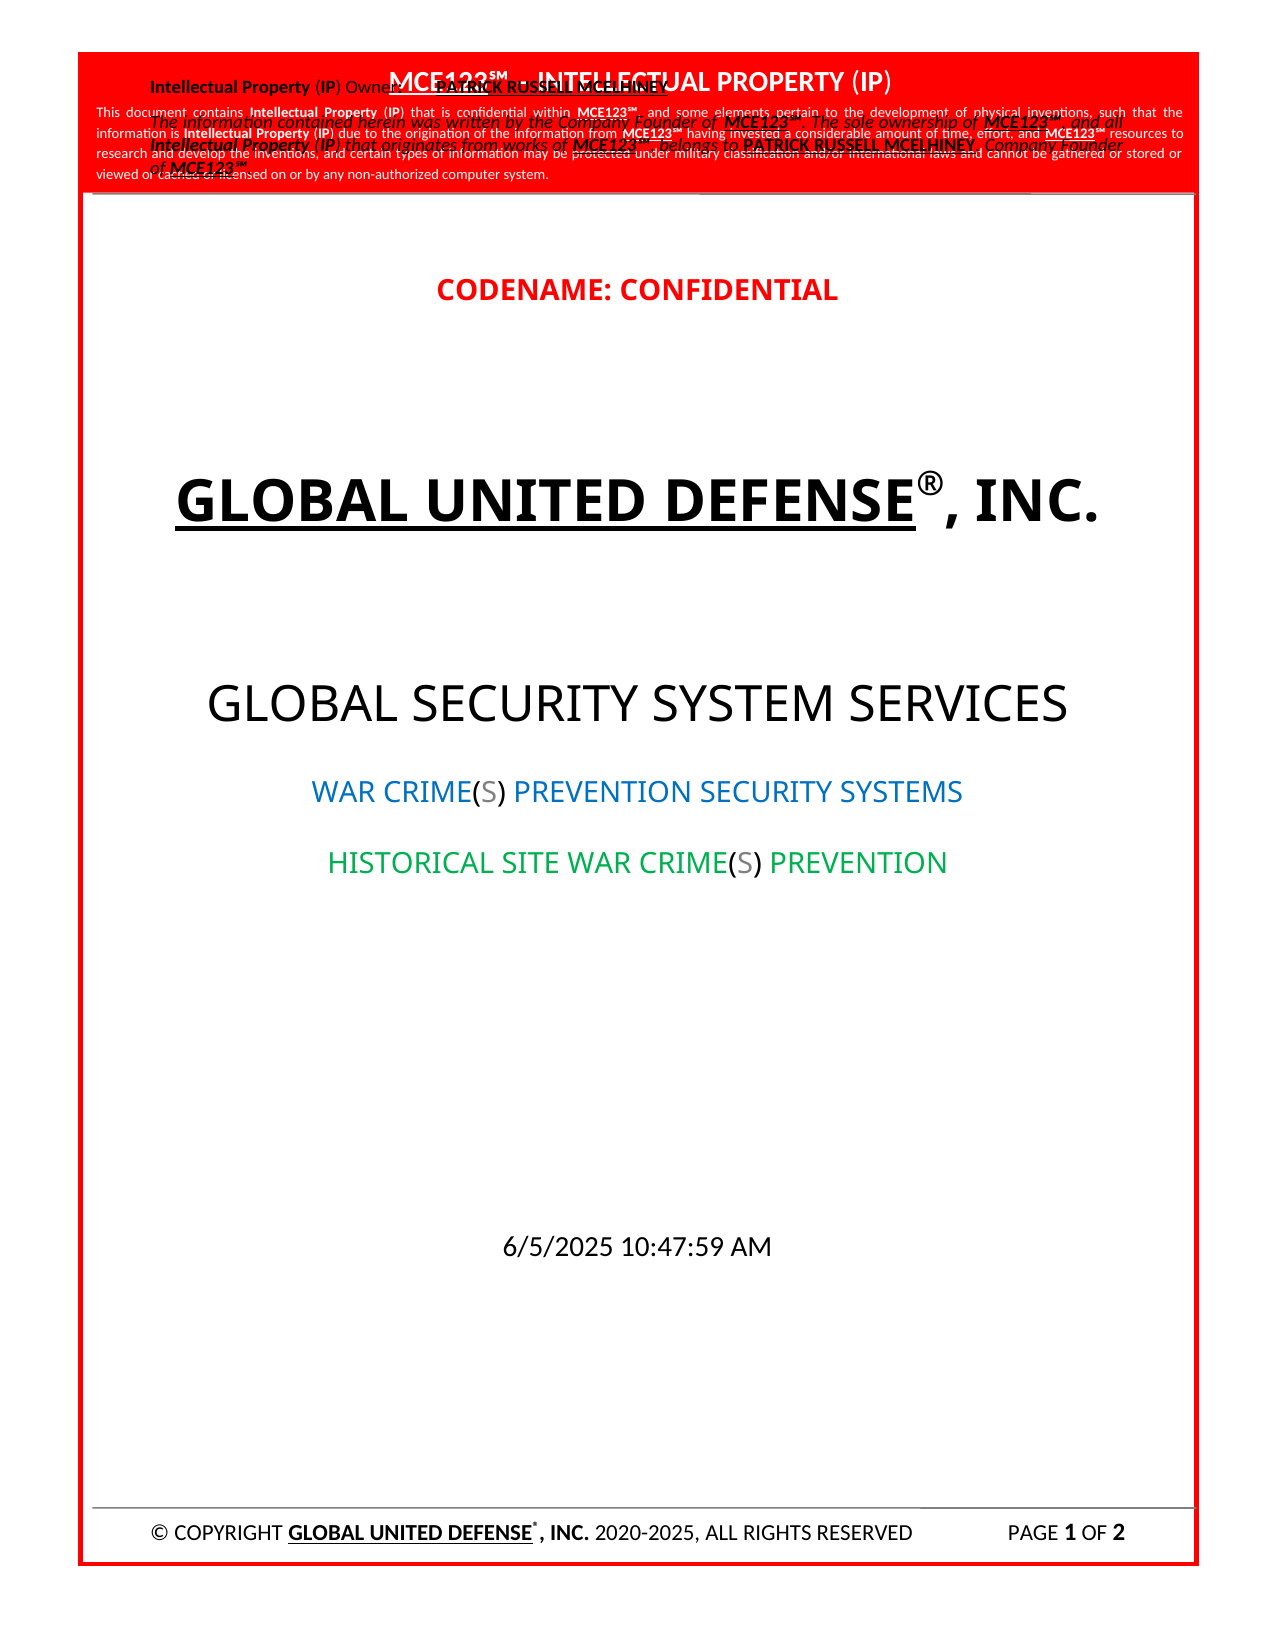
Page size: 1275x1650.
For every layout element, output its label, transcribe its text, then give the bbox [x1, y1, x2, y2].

subtitle HISTORICAL SITE WAR CRIME(S) PREVENTION [150, 842, 1125, 882]
text GLOBAL SECURITY SYSTEM SERVICES [150, 668, 1125, 736]
subtitle WAR CRIME(S) PREVENTION SECURITY SYSTEMS [150, 772, 1125, 811]
text CODENAME: CONFIDENTIAL [150, 269, 1125, 309]
text GLOBAL UNITED DEFENSE®, INC. [150, 459, 1125, 539]
text 6/5/2025 10:47:59 AM [150, 1228, 1125, 1264]
